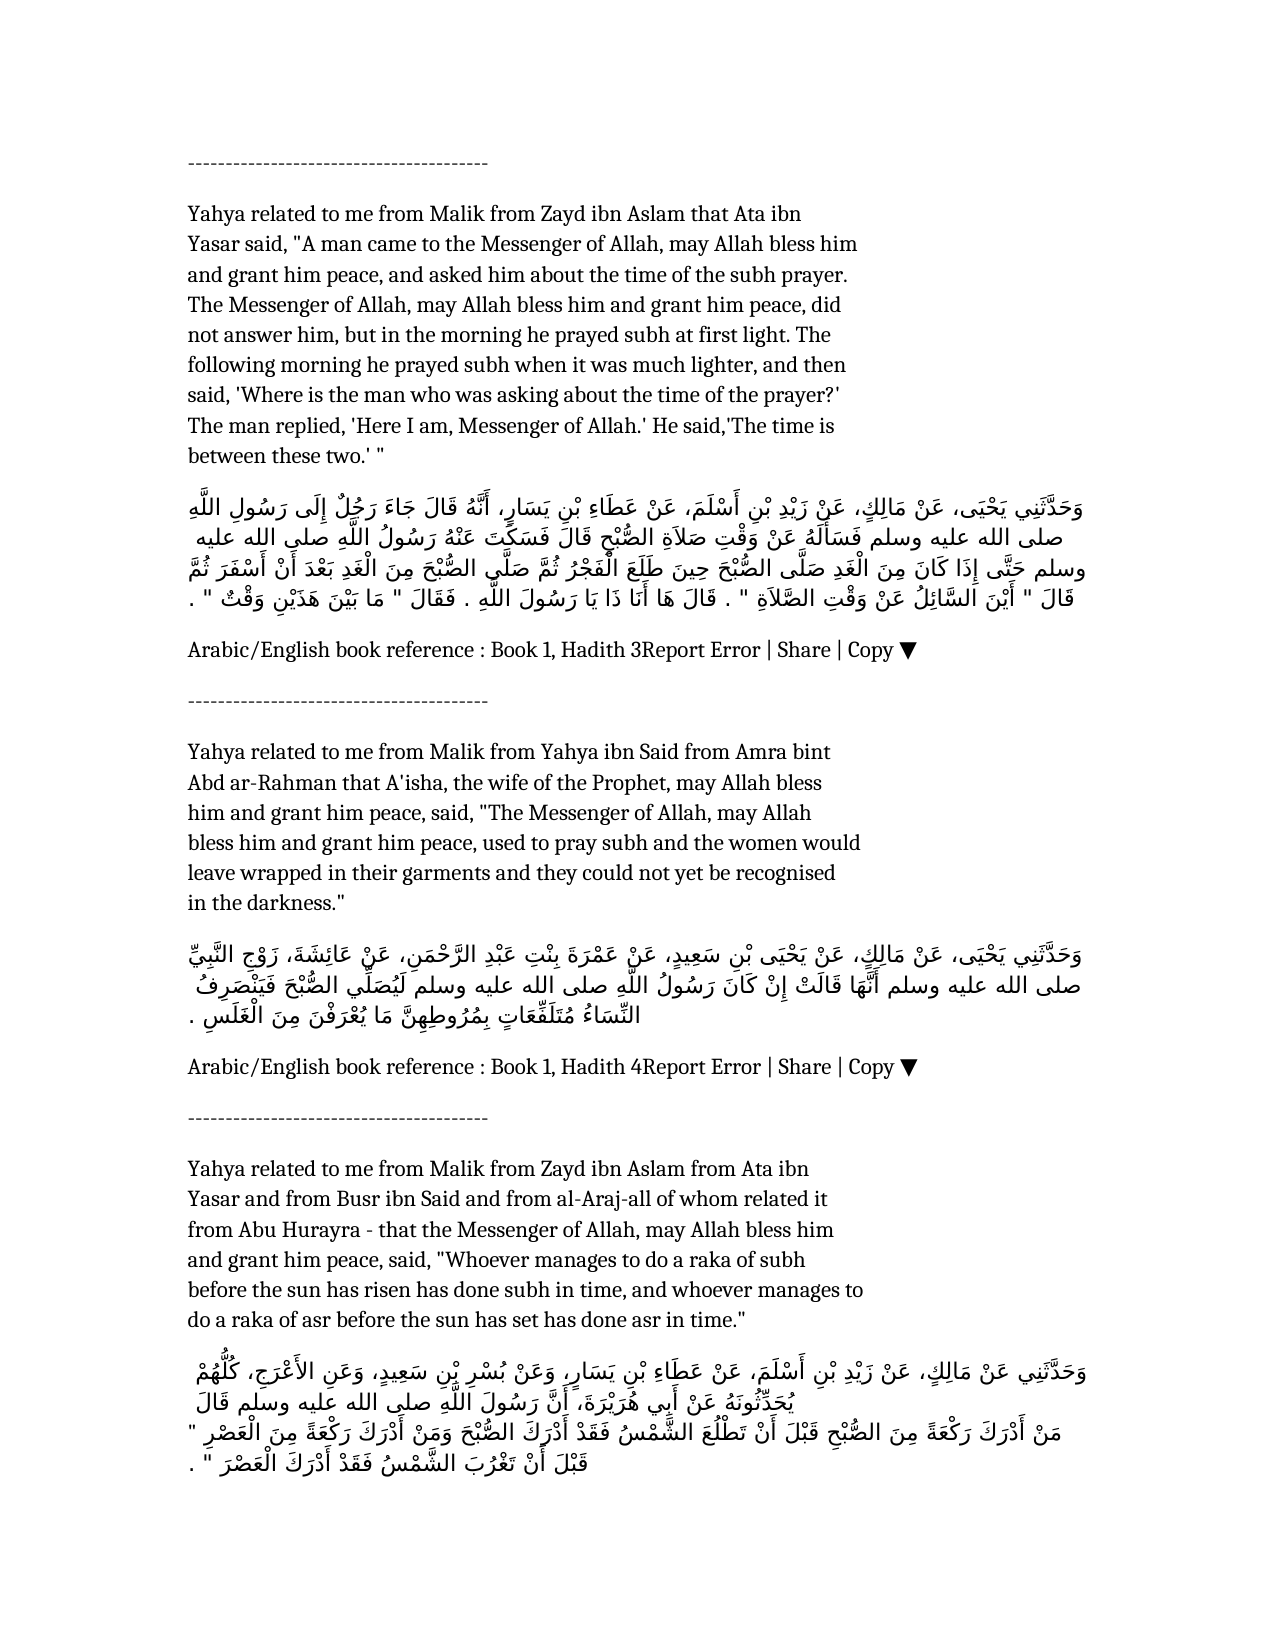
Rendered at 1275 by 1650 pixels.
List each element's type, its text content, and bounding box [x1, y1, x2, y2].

text ---------------------------------------- [187, 688, 1087, 714]
text Yahya related to me from Malik from Zayd ibn Aslam from Ata ibn Yasar and from Busr ibn Said and from al-Araj-all of whom related it from Abu Hurayra - that the Messenger of Allah, may Allah bless him and grant him peace, said, "Whoever manages to do a raka of subh before the sun has risen has done subh in time, and whoever manages to do a raka of asr before the sun has set has done asr in time." [187, 1156, 1087, 1333]
text وَحَدَّثَنِي عَنْ مَالِكٍ، عَنْ زَيْدِ بْنِ أَسْلَمَ، عَنْ عَطَاءِ بْنِ يَسَارٍ، وَعَنْ بُسْرِ بْنِ سَعِيدٍ، وَعَنِ الأَعْرَجِ، كُلُّهُمْ يُحَدِّثُونَهُ عَنْ أَبِي هُرَيْرَةَ، أَنَّ رَسُولَ اللَّهِ صلى الله عليه وسلم قَالَ ‏ "‏ مَنْ أَدْرَكَ رَكْعَةً مِنَ الصُّبْحِ قَبْلَ أَنْ تَطْلُعَ الشَّمْسُ فَقَدْ أَدْرَكَ الصُّبْحَ وَمَنْ أَدْرَكَ رَكْعَةً مِنَ الْعَصْرِ قَبْلَ أَنْ تَغْرُبَ الشَّمْسُ فَقَدْ أَدْرَكَ الْعَصْرَ ‏"‏ ‏.‏ [187, 1358, 1087, 1477]
text ---------------------------------------- [187, 150, 1087, 176]
text Yahya related to me from Malik from Zayd ibn Aslam that Ata ibn Yasar said, "A man came to the Messenger of Allah, may Allah bless him and grant him peace, and asked him about the time of the subh prayer. The Messenger of Allah, may Allah bless him and grant him peace, did not answer him, but in the morning he prayed subh at first light. The following morning he prayed subh when it was much lighter, and then said, 'Where is the man who was asking about the time of the prayer?' The man replied, 'Here I am, Messenger of Allah.' He said,'The time is between these two.' " [187, 201, 1087, 469]
text Arabic/English book reference : Book 1, Hadith 4Report Error | Share | Copy ▼ [187, 1054, 1087, 1080]
text ---------------------------------------- [187, 1105, 1087, 1131]
text Yahya related to me from Malik from Yahya ibn Said from Amra bint Abd ar-Rahman that A'isha, the wife of the Prophet, may Allah bless him and grant him peace, said, "The Messenger of Allah, may Allah bless him and grant him peace, used to pray subh and the women would leave wrapped in their garments and they could not yet be recognised in the darkness." [187, 739, 1087, 917]
text Arabic/English book reference : Book 1, Hadith 3Report Error | Share | Copy ▼ [187, 637, 1087, 663]
text وَحَدَّثَنِي يَحْيَى، عَنْ مَالِكٍ، عَنْ يَحْيَى بْنِ سَعِيدٍ، عَنْ عَمْرَةَ بِنْتِ عَبْدِ الرَّحْمَنِ، عَنْ عَائِشَةَ، زَوْجِ النَّبِيِّ صلى الله عليه وسلم أَنَّهَا قَالَتْ إِنْ كَانَ رَسُولُ اللَّهِ صلى الله عليه وسلم لَيُصَلِّي الصُّبْحَ فَيَنْصَرِفُ النِّسَاءُ مُتَلَفِّعَاتٍ بِمُرُوطِهِنَّ مَا يُعْرَفْنَ مِنَ الْغَلَسِ ‏.‏ [187, 941, 1087, 1029]
text وَحَدَّثَنِي يَحْيَى، عَنْ مَالِكٍ، عَنْ زَيْدِ بْنِ أَسْلَمَ، عَنْ عَطَاءِ بْنِ يَسَارٍ، أَنَّهُ قَالَ جَاءَ رَجُلٌ إِلَى رَسُولِ اللَّهِ صلى الله عليه وسلم فَسَأَلَهُ عَنْ وَقْتِ صَلاَةِ الصُّبْحِ قَالَ فَسَكَتَ عَنْهُ رَسُولُ اللَّهِ صلى الله عليه وسلم حَتَّى إِذَا كَانَ مِنَ الْغَدِ صَلَّى الصُّبْحَ حِينَ طَلَعَ الْفَجْرُ ثُمَّ صَلَّى الصُّبْحَ مِنَ الْغَدِ بَعْدَ أَنْ أَسْفَرَ ثُمَّ قَالَ ‏"‏ أَيْنَ السَّائِلُ عَنْ وَقْتِ الصَّلاَةِ ‏"‏ ‏.‏ قَالَ هَا أَنَا ذَا يَا رَسُولَ اللَّهِ ‏.‏ فَقَالَ ‏"‏ مَا بَيْنَ هَذَيْنِ وَقْتٌ ‏"‏ ‏.‏ [187, 494, 1087, 612]
